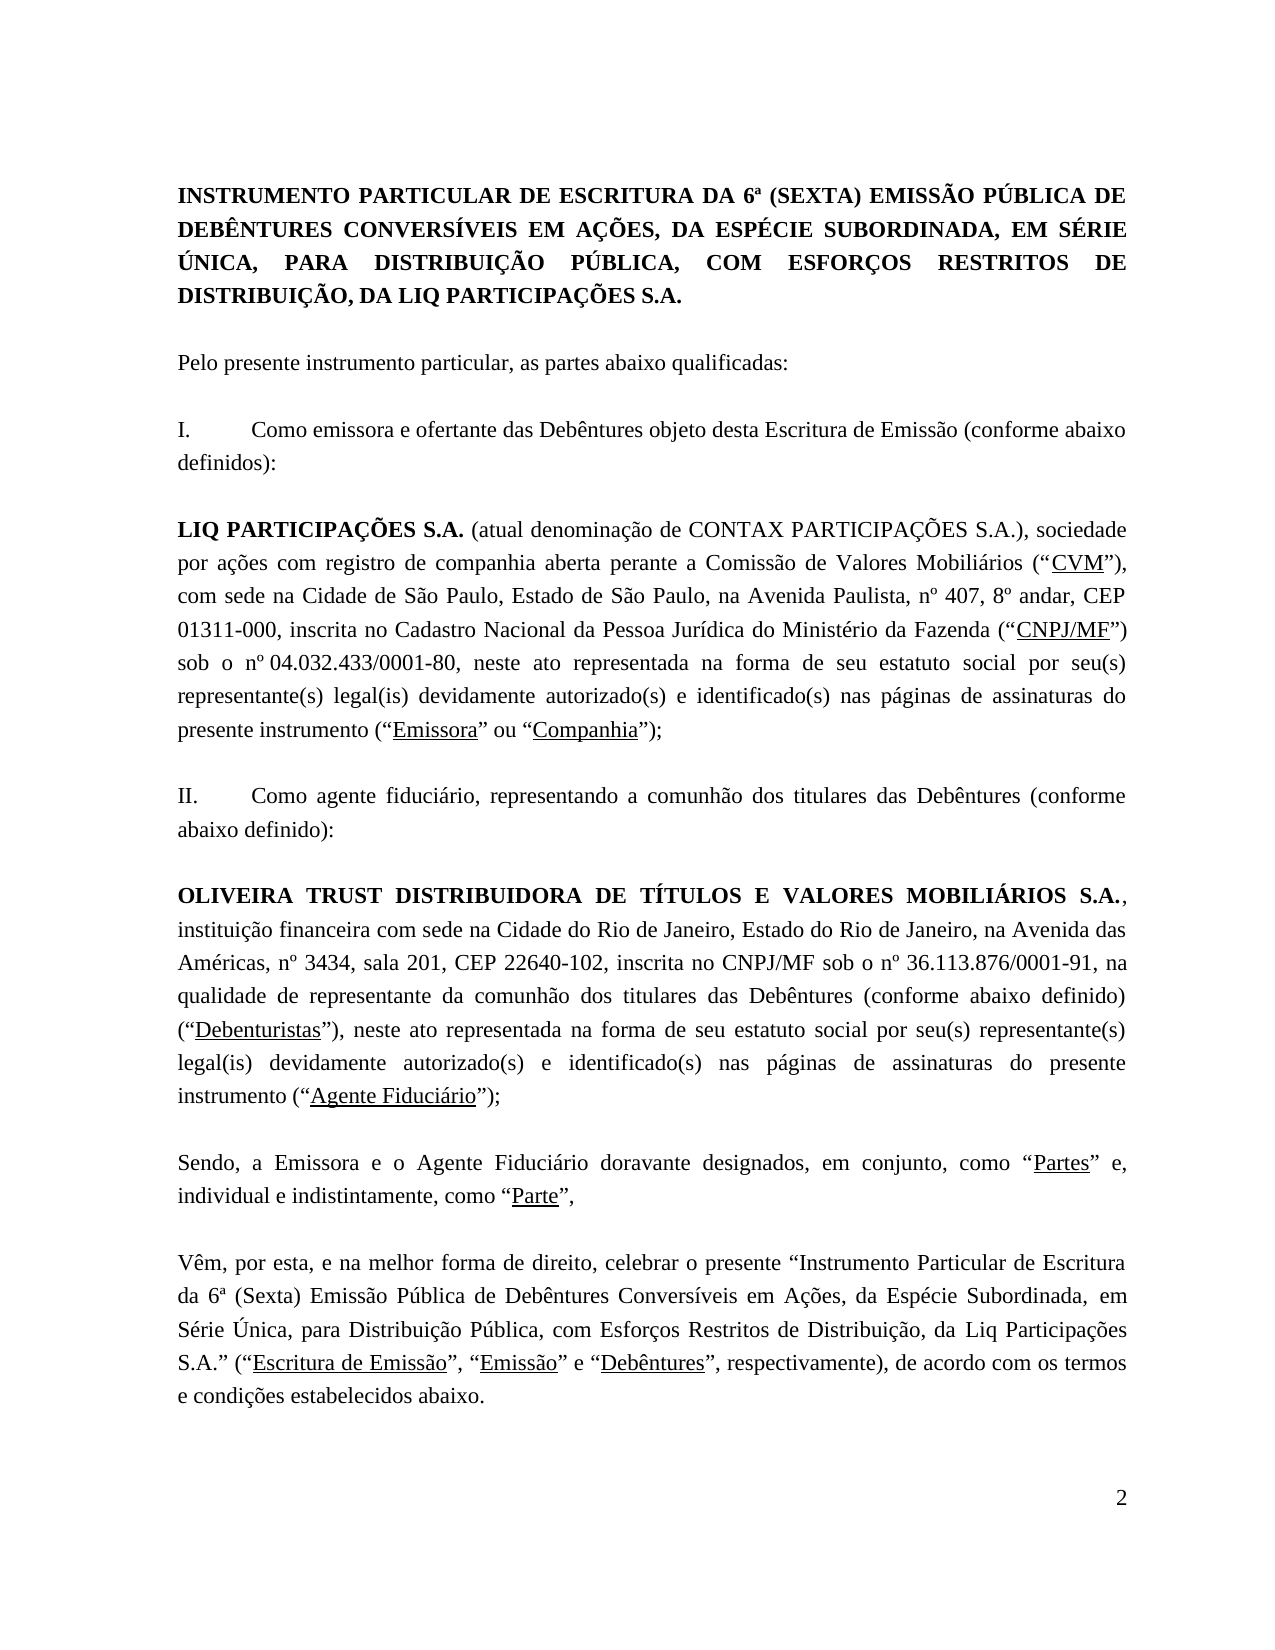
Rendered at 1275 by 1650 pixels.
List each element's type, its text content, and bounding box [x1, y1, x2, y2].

list Como agente fiduciário, representando a comunhão dos titulares das Debêntures (conforme abaixo definido): [177, 777, 1127, 844]
text Sendo, a Emissora e o Agente Fiduciário doravante designados, em conjunto, como “Partes” e, individual e indistintamente, como “Parte”, [177, 1144, 1127, 1211]
text Instrumento Particular de Escritura da 6ª (SEXTA) Emissão PÚBLICA de Debêntures CONVERSÍVEIS EM AÇÕES, DA ESPÉCIE SUBORDINADA, em SÉRIE única, PARA DISTRIBUIÇÃO PÚBLICA, COM ESFORÇOS RESTRITOS DE DISTRIBUIÇÃO, DA LIQ PARTICIPAÇÕES S.A. [177, 177, 1127, 311]
text Pelo presente instrumento particular, as partes abaixo qualificadas: [177, 344, 1127, 377]
list Como emissora e ofertante das Debêntures objeto desta Escritura de Emissão (conforme abaixo definidos): [177, 411, 1127, 477]
text Vêm, por esta, e na melhor forma de direito, celebrar o presente “Instrumento Particular de Escritura da 6ª (Sexta) Emissão Pública de Debêntures Conversíveis em Ações, da Espécie Subordinada, em Série Única, para Distribuição Pública, com Esforços Restritos de Distribuição, da Liq Participações S.A.” (“Escritura de Emissão”, “Emissão” e “Debêntures”, respectivamente), de acordo com os termos e condições estabelecidos abaixo. [177, 1244, 1127, 1411]
text OLIVEIRA TRUST DISTRIBUIDORA DE TÍTULOS E VALORES MOBILIÁRIOS S.A., instituição financeira com sede na Cidade do Rio de Janeiro, Estado do Rio de Janeiro, na Avenida das Américas, nº 3434, sala 201, CEP 22640-102, inscrita no CNPJ/MF sob o nº 36.113.876/0001-91, na qualidade de representante da comunhão dos titulares das Debêntures (conforme abaixo definido) (“Debenturistas”), neste ato representada na forma de seu estatuto social por seu(s) representante(s) legal(is) devidamente autorizado(s) e identificado(s) nas páginas de assinaturas do presente instrumento (“Agente Fiduciário”); [177, 877, 1127, 1111]
text LIQ PARTICIPAÇÕES S.A. (atual denominação de CONTAX PARTICIPAÇÕES S.A.), sociedade por ações com registro de companhia aberta perante a Comissão de Valores Mobiliários (“CVM”), com sede na Cidade de São Paulo, Estado de São Paulo, na Avenida Paulista, nº 407, 8º andar, CEP 01311-000, inscrita no Cadastro Nacional da Pessoa Jurídica do Ministério da Fazenda (“CNPJ/MF”) sob o nº 04.032.433/0001-80, neste ato representada na forma de seu estatuto social por seu(s) representante(s) legal(is) devidamente autorizado(s) e identificado(s) nas páginas de assinaturas do presente instrumento (“Emissora” ou “Companhia”); [177, 511, 1127, 744]
